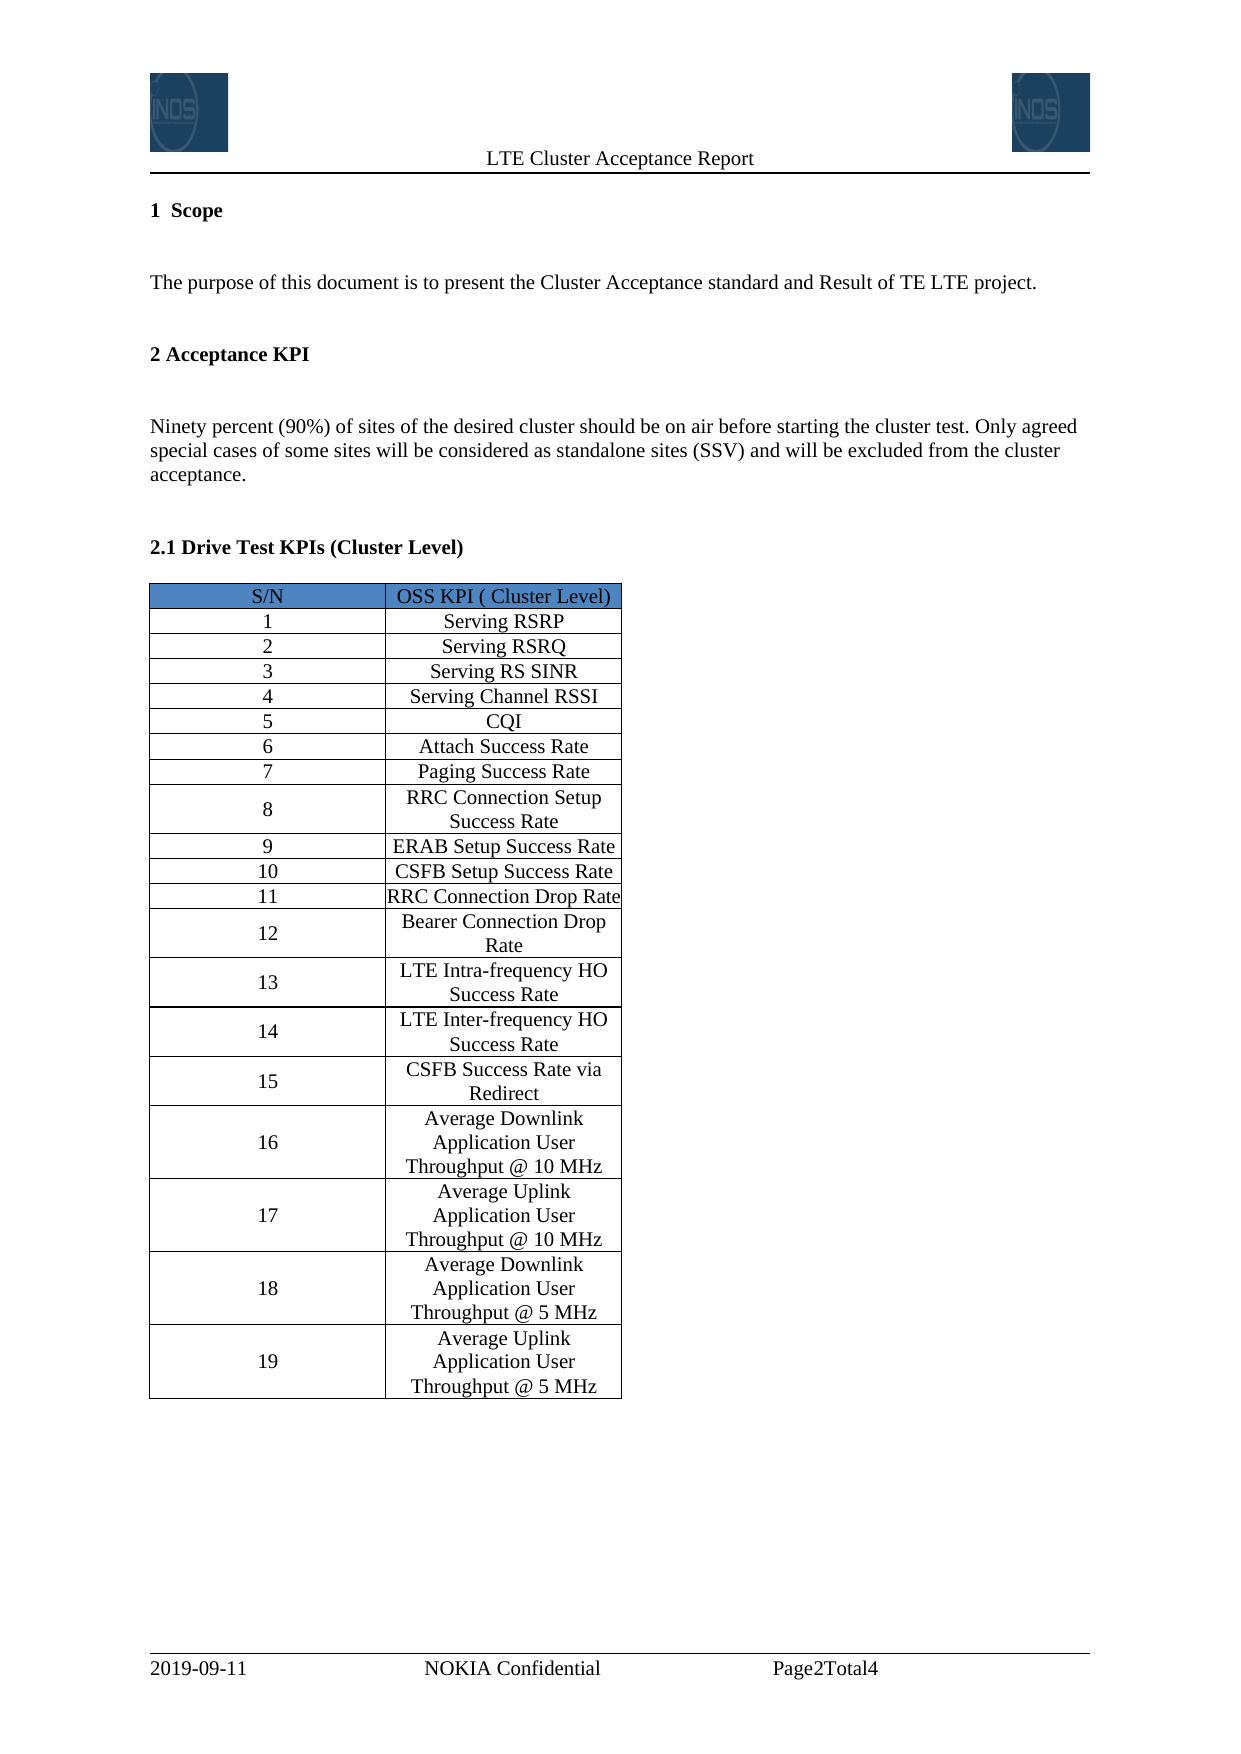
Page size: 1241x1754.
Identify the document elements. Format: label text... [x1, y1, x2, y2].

table_cell 1 [150, 609, 385, 633]
table_cell 4 [150, 684, 385, 708]
table_cell Average Downlink Application User Throughput @ 10 MHz [386, 1106, 621, 1178]
table_cell 8 [150, 785, 385, 833]
table_cell 9 [150, 834, 385, 858]
table_header OSS KPI ( Cluster Level) [386, 584, 621, 608]
table_cell LTE Intra-frequency HO Success Rate [386, 958, 621, 1006]
table_cell LTE Inter-frequency HO Success Rate [386, 1008, 621, 1056]
table_cell 13 [150, 958, 385, 1006]
table_cell Serving RSRQ [386, 634, 621, 658]
table_cell 16 [150, 1106, 385, 1178]
picture [150, 73, 229, 152]
table_cell 3 [150, 659, 385, 683]
text 2.1 Drive Test KPIs (Cluster Level) [150, 534, 1090, 559]
table_cell 17 [150, 1179, 385, 1251]
text 1 Scope [150, 198, 1090, 222]
table_cell CSFB Success Rate via Redirect [386, 1057, 621, 1105]
table_cell Attach Success Rate [386, 734, 621, 758]
table_cell 11 [150, 884, 385, 908]
table_cell RRC Connection Setup Success Rate [386, 785, 621, 833]
table_cell 19 [150, 1325, 385, 1398]
table_cell Serving RSRP [386, 609, 621, 633]
table_cell CQI [386, 709, 621, 733]
table_cell 15 [150, 1057, 385, 1105]
table_cell 12 [150, 909, 385, 957]
table_cell 10 [150, 859, 385, 883]
table_cell 18 [150, 1252, 385, 1324]
table_cell 5 [150, 709, 385, 733]
table_cell ERAB Setup Success Rate [386, 834, 621, 858]
table_cell Serving RS SINR [386, 659, 621, 683]
table_cell 2 [150, 634, 385, 658]
table_cell 14 [150, 1008, 385, 1056]
table_cell Average Uplink Application User Throughput @ 5 MHz [386, 1325, 621, 1398]
table_cell CSFB Setup Success Rate [386, 859, 621, 883]
table_header S/N [150, 584, 385, 608]
table_cell 7 [150, 760, 385, 783]
text Ninety percent (90%) of sites of the desired cluster should be on air before starting the cluster test. Only agreed special cases of some sites will be considered as standalone sites (SSV) and will be excluded from the cluster acceptance. [150, 414, 1090, 486]
table_cell RRC Connection Drop Rate [386, 884, 621, 908]
text The purpose of this document is to present the Cluster Acceptance standard and Result of TE LTE project. [150, 270, 1090, 294]
picture [1012, 73, 1091, 152]
table_cell Paging Success Rate [386, 760, 621, 783]
text 2 Acceptance KPI [150, 342, 1090, 366]
table_cell Average Uplink Application User Throughput @ 10 MHz [386, 1179, 621, 1251]
table_cell Serving Channel RSSI [386, 684, 621, 708]
table_cell Average Downlink Application User Throughput @ 5 MHz [386, 1252, 621, 1324]
table_cell Bearer Connection Drop Rate [386, 909, 621, 957]
table_cell 6 [150, 734, 385, 758]
